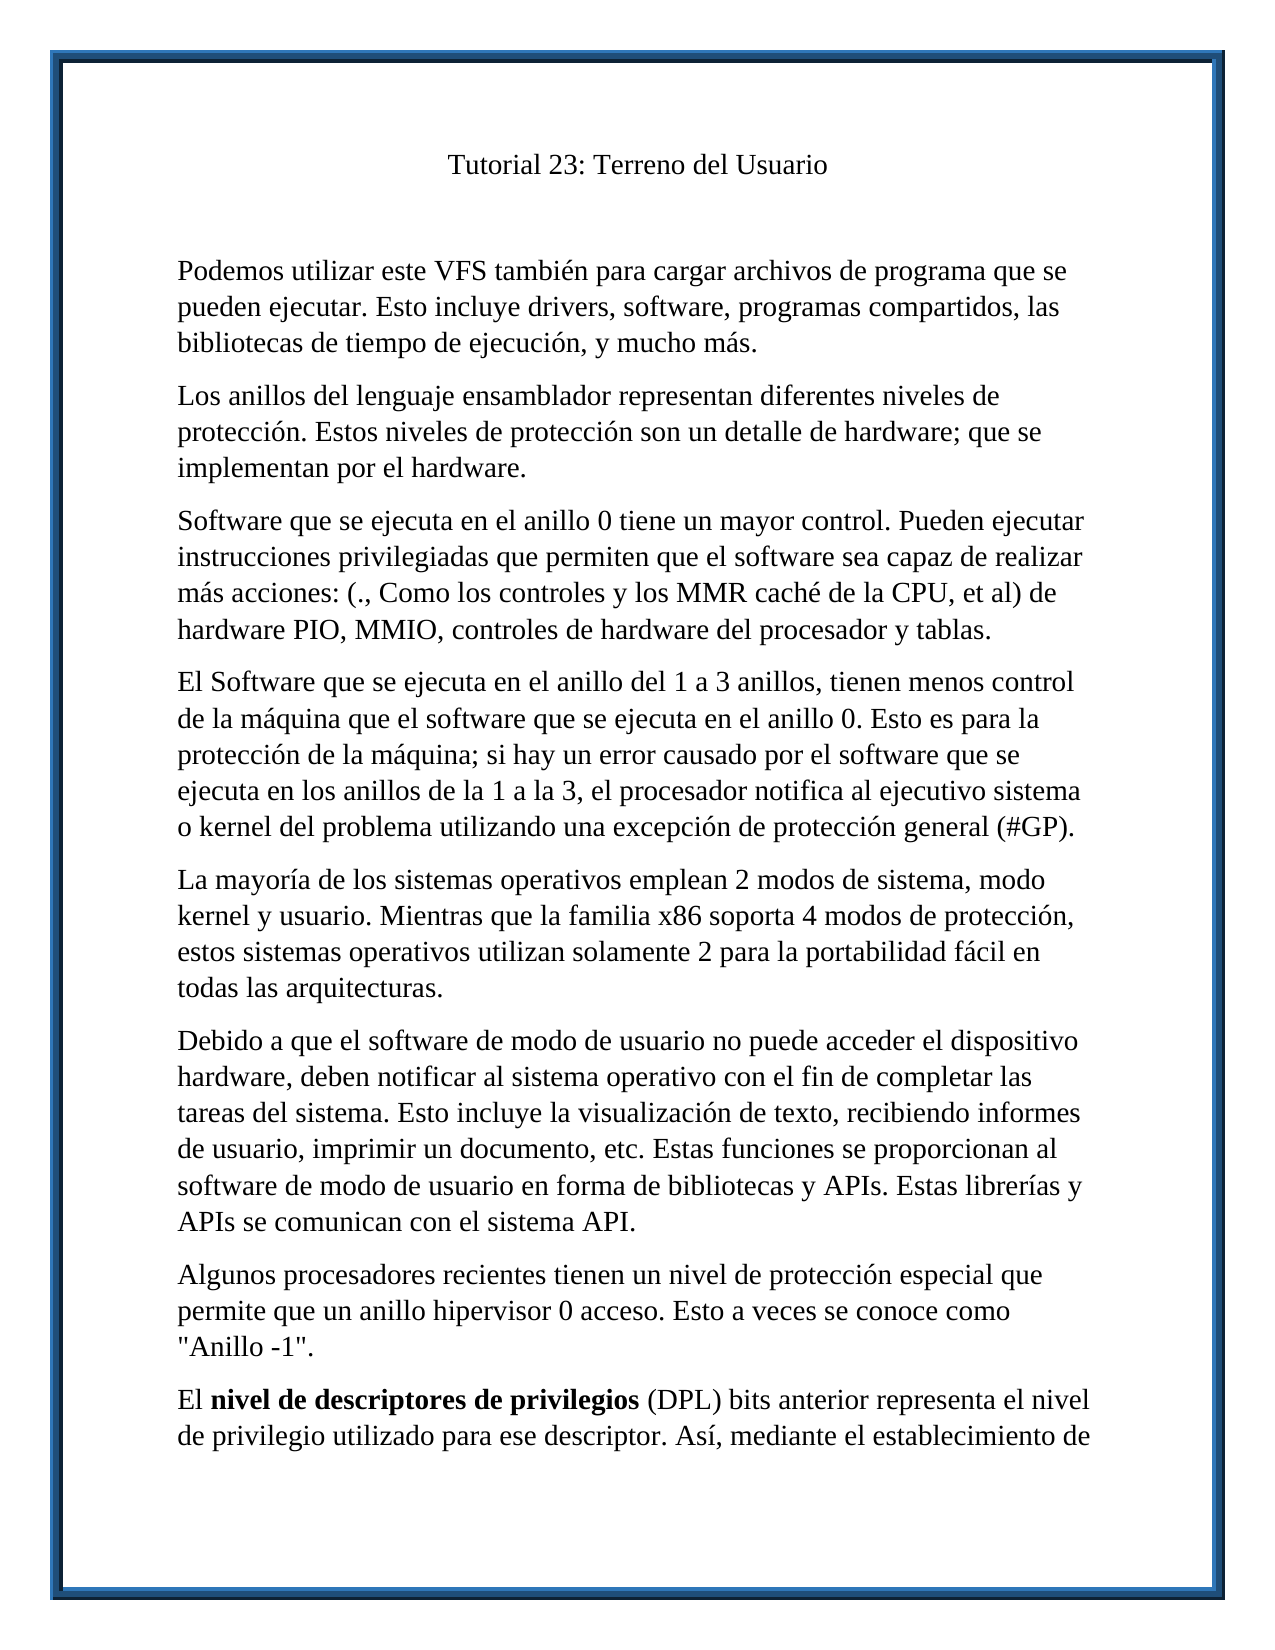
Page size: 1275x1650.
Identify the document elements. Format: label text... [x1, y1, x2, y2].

text Tutorial 23: Terreno del Usuario [177, 147, 1098, 181]
text Software que se ejecuta en el anillo 0 tiene un mayor control. Pueden ejecutar instrucciones privilegiadas que permiten que el software sea capaz de realizar más acciones: (., Como los controles y los MMR caché de la CPU, et al) de hardware PIO, MMIO, controles de hardware del procesador y tablas. [177, 503, 1098, 645]
text Podemos utilizar este VFS también para cargar archivos de programa que se pueden ejecutar. Esto incluye drivers, software, programas compartidos, las bibliotecas de tiempo de ejecución, y mucho más. [177, 253, 1098, 359]
text La mayoría de los sistemas operativos emplean 2 modos de sistema, modo kernel y usuario. Mientras que la familia x86 soporta 4 modos de protección, estos sistemas operativos utilizan solamente 2 para la portabilidad fácil en todas las arquitecturas. [177, 862, 1098, 1004]
text Algunos procesadores recientes tienen un nivel de protección especial que permite que un anillo hipervisor 0 acceso. Esto a veces se conoce como "Anillo -1". [177, 1257, 1098, 1363]
text El Software que se ejecuta en el anillo del 1 a 3 anillos, tienen menos control de la máquina que el software que se ejecuta en el anillo 0. Esto es para la protección de la máquina; si hay un error causado por el software que se ejecuta en los anillos de la 1 a la 3, el procesador notifica al ejecutivo sistema o kernel del problema utilizando una excepción de protección general (#GP). [177, 664, 1098, 843]
text Debido a que el software de modo de usuario no puede acceder el dispositivo hardware, deben notificar al sistema operativo con el fin de completar las tareas del sistema. Esto incluye la visualización de texto, recibiendo informes de usuario, imprimir un documento, etc. Estas funciones se proporcionan al software de modo de usuario en forma de bibliotecas y APIs. Estas librerías y APIs se comunican con el sistema API. [177, 1023, 1098, 1237]
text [177, 1382, 1098, 1452]
text Los anillos del lenguaje ensamblador representan diferentes niveles de protección. Estos niveles de protección son un detalle de hardware; que se implementan por el hardware. [177, 378, 1098, 484]
